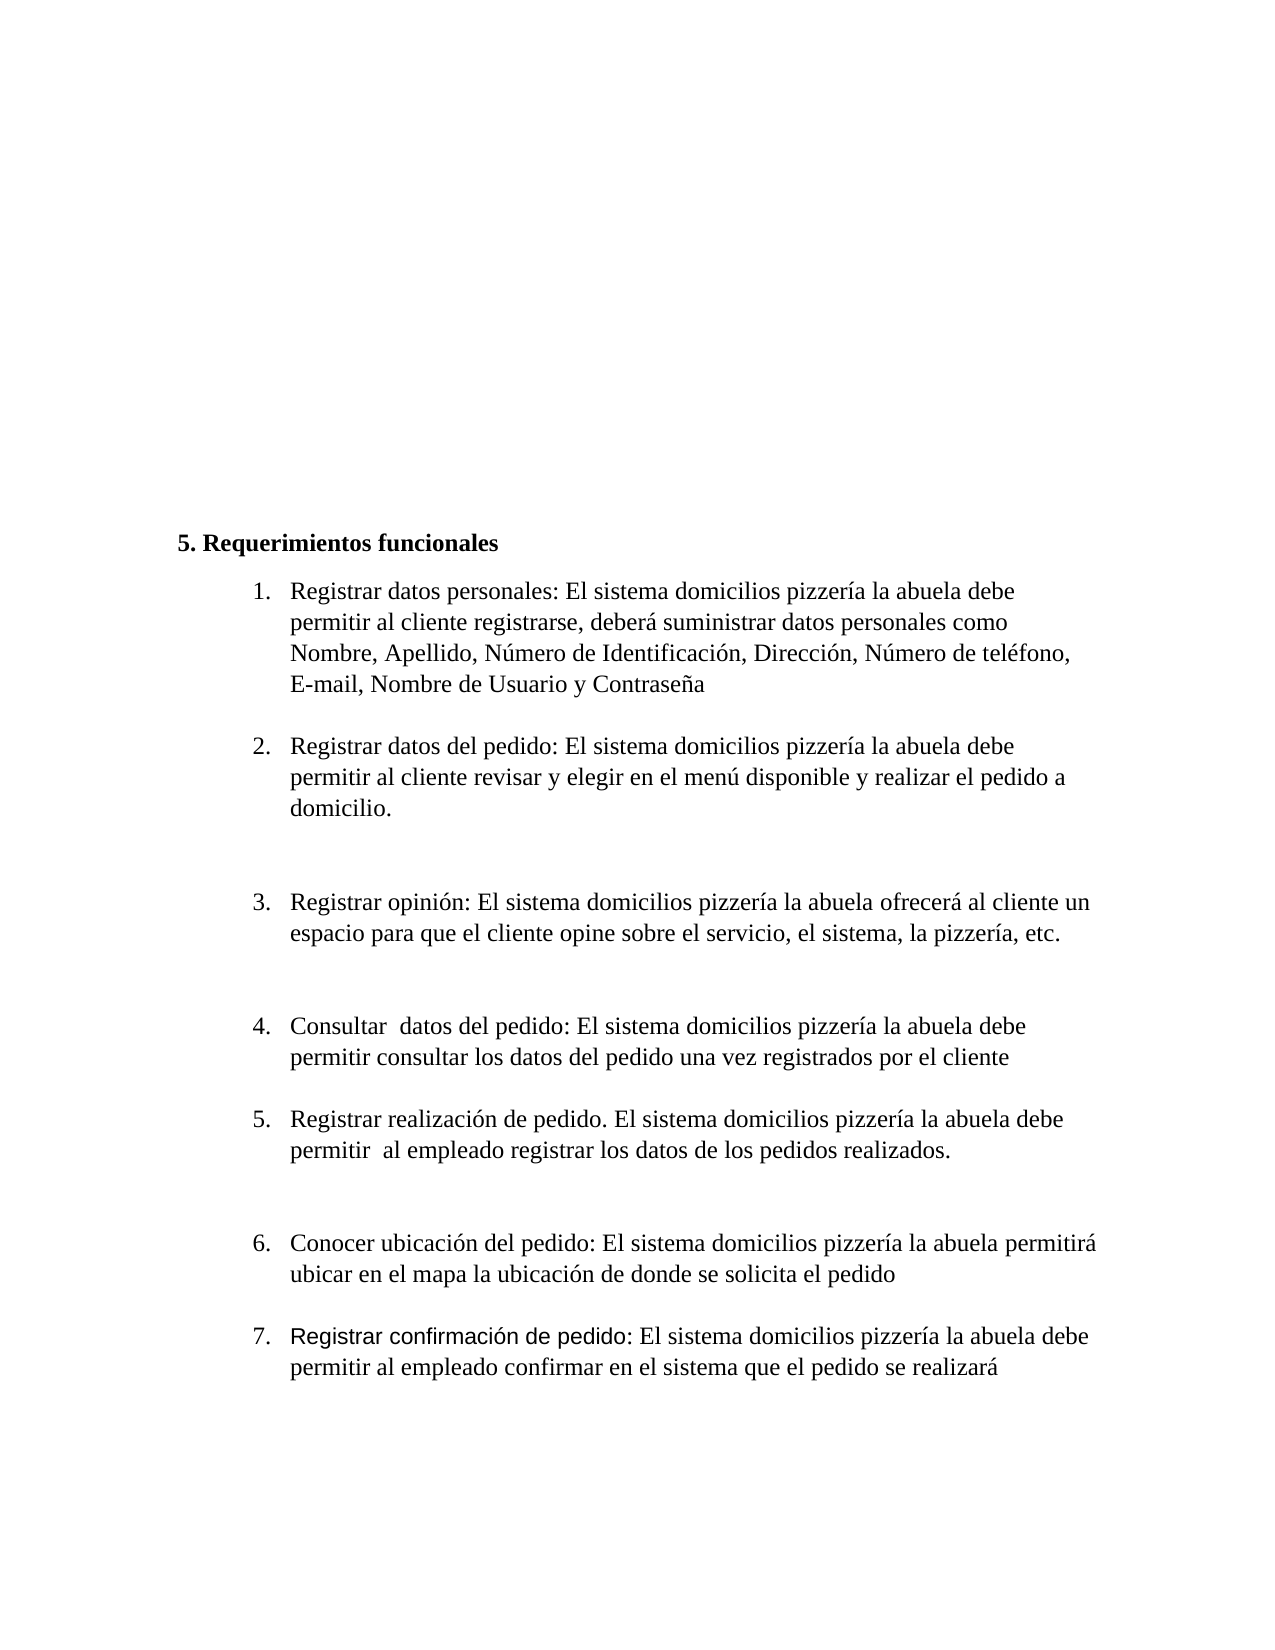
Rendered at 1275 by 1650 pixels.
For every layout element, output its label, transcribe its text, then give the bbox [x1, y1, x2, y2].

list Registrar confirmación de pedido: El sistema domicilios pizzería la abuela debe permitir al empleado confirmar en el sistema que el pedido se realizará [252, 1321, 1098, 1381]
list Registrar datos personales: El sistema domicilios pizzería la abuela debe permitir al cliente registrarse, deberá suministrar datos personales como Nombre, Apellido, Número de Identificación, Dirección, Número de teléfono, E-mail, Nombre de Usuario y Contraseña [252, 576, 1098, 698]
list Registrar opinión: El sistema domicilios pizzería la abuela ofrecerá al cliente un espacio para que el cliente opine sobre el servicio, el sistema, la pizzería, etc. [252, 887, 1098, 946]
list Registrar datos del pedido: El sistema domicilios pizzería la abuela debe permitir al cliente revisar y elegir en el menú disponible y realizar el pedido a domicilio. [252, 731, 1098, 822]
list Conocer ubicación del pedido: El sistema domicilios pizzería la abuela permitirá ubicar en el mapa la ubicación de donde se solicita el pedido [252, 1228, 1098, 1288]
text 5. Requerimientos funcionales [177, 528, 1098, 557]
list Consultar datos del pedido: El sistema domicilios pizzería la abuela debe permitir consultar los datos del pedido una vez registrados por el cliente [252, 1011, 1098, 1071]
list Registrar realización de pedido. El sistema domicilios pizzería la abuela debe permitir al empleado registrar los datos de los pedidos realizados. [252, 1104, 1098, 1164]
